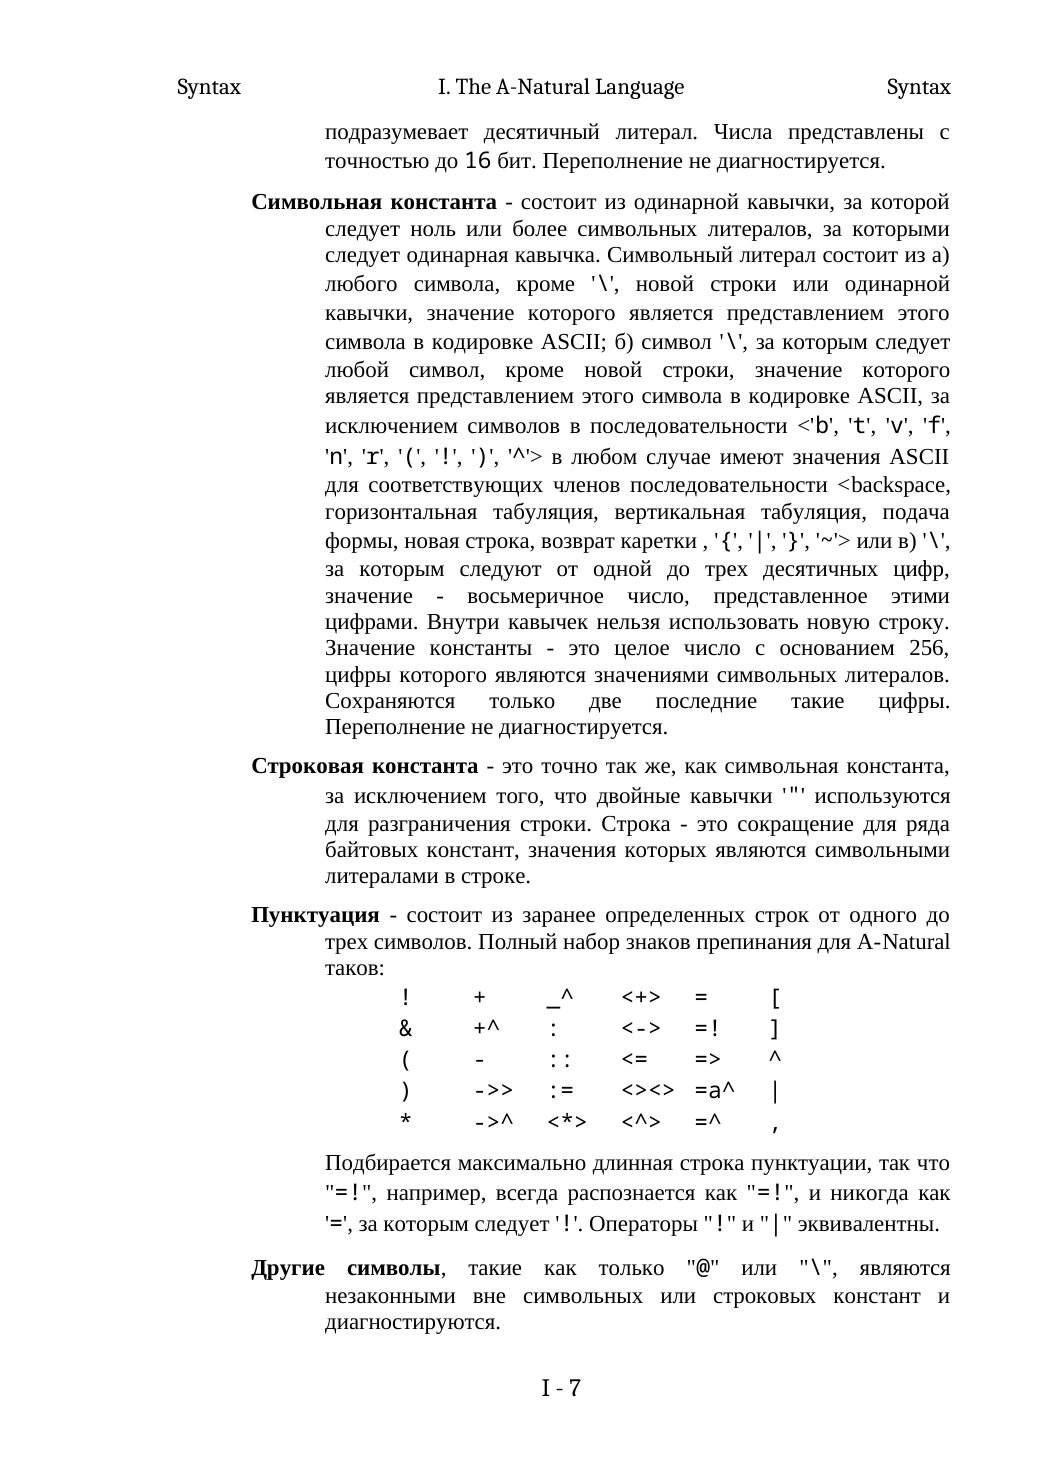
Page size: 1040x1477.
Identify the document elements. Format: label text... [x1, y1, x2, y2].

text * ->^ <*> <^> =^ , [399, 1106, 951, 1137]
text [251, 118, 951, 176]
text ) ->> := <><> =а^ | [399, 1074, 951, 1106]
text & +^ : <-> =! ] [399, 1012, 951, 1043]
text Пунктуация - состоит из заранее определенных строк от одного до трех символов. Полный набор знаков препинания для A-Natural таков: [251, 901, 951, 981]
text ( - :: <= => ^ [399, 1043, 951, 1074]
text Символьная константа - состоит из одинарной кавычки, за которой следует ноль или более символьных литералов, за которыми следует одинарная кавычка. Символьный литерал состоит из а) любого символа, кроме '\', новой строки или одинарной кавычки, значение которого является представлением этого символа в кодировке ASCII; б) символ '\', за которым следует любой символ, кроме новой строки, значение которого является представлением этого символа в кодировке ASCII, за исключением символов в последовательности <'b', 't', 'v', 'f', 'n', 'r', '(', '!', ')', '^'> в любом случае имеют значения ASCII для соответствующих членов последовательности <backspace, горизонтальная табуляция, вертикальная табуляция, подача формы, новая строка, возврат каретки , '{', '|', '}', '~'> или в) '\', за которым следуют от одной до трех десятичных цифр, значение - восьмеричное число, представленное этими цифрами. Внутри кавычек нельзя использовать новую строку. Значение константы - это целое число с основанием 256, цифры которого являются значениями символьных литералов. Сохраняются только две последние такие цифры. Переполнение не диагностируется. [251, 188, 951, 740]
text ! + _^ <+> = [ [399, 981, 951, 1012]
text Подбирается максимально длинная строка пунктуации, так что "=!", например, всегда распознается как "=!", и никогда как '=', за которым следует '!'. Операторы "!" и "|" эквивалентны. [325, 1149, 951, 1238]
text Строковая константа - это точно так же, как символьная константа, за исключением того, что двойные кавычки '"' используются для разграничения строки. Строка - это сокращение для ряда байтовых констант, значения которых являются символьными литералами в строке. [251, 752, 951, 889]
text Другие символы, такие как только "@" или "\", являются незаконными вне символьных или строковых констант и диагностируются. [251, 1251, 951, 1334]
